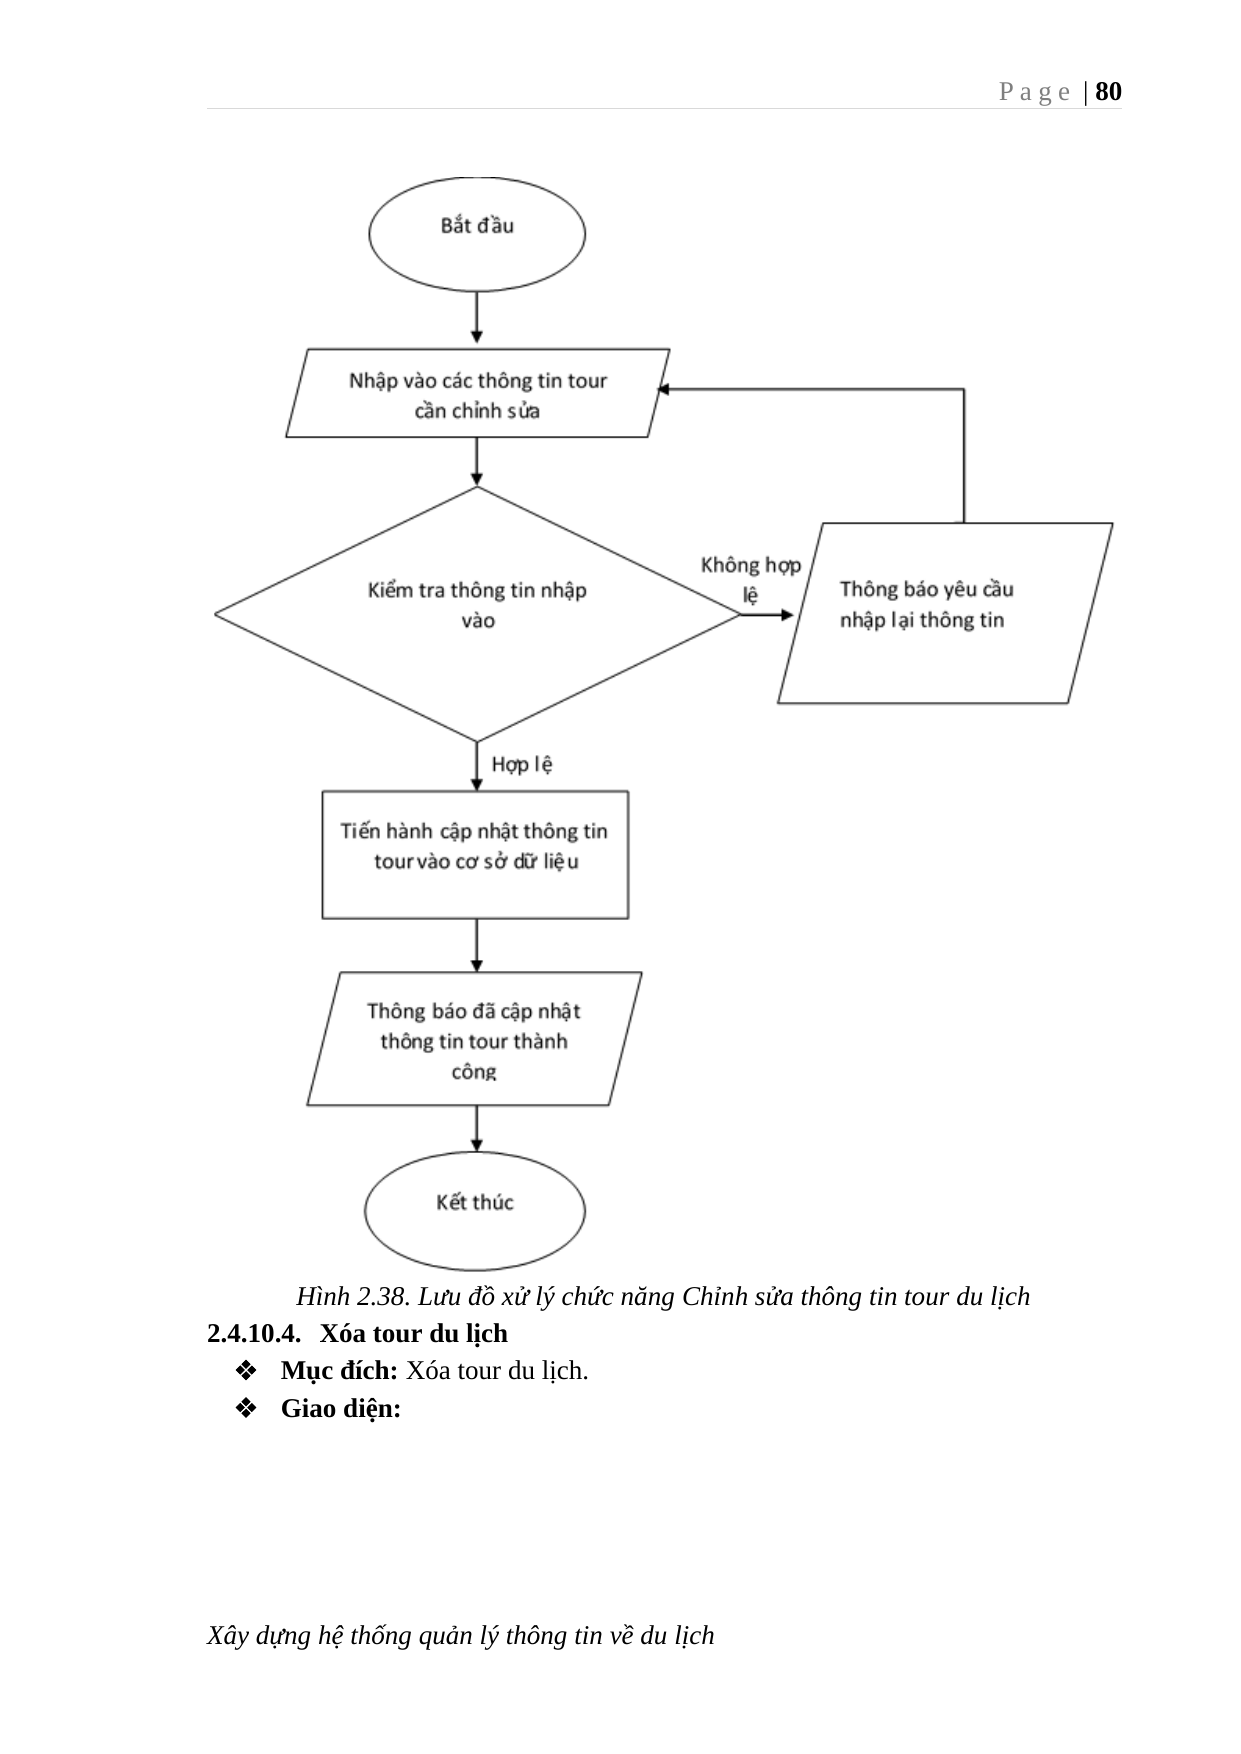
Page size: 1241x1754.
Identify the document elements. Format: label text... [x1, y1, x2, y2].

list Xóa tour du lịch [207, 1317, 1122, 1348]
list Giao diện: [234, 1392, 1122, 1423]
list Mục đích: Xóa tour du lịch. [234, 1354, 1122, 1386]
text Hình 2.38. Lưu đồ xử lý chức năng Chỉnh sửa thông tin tour du lịch [207, 1280, 1122, 1311]
picture [214, 177, 1115, 1275]
